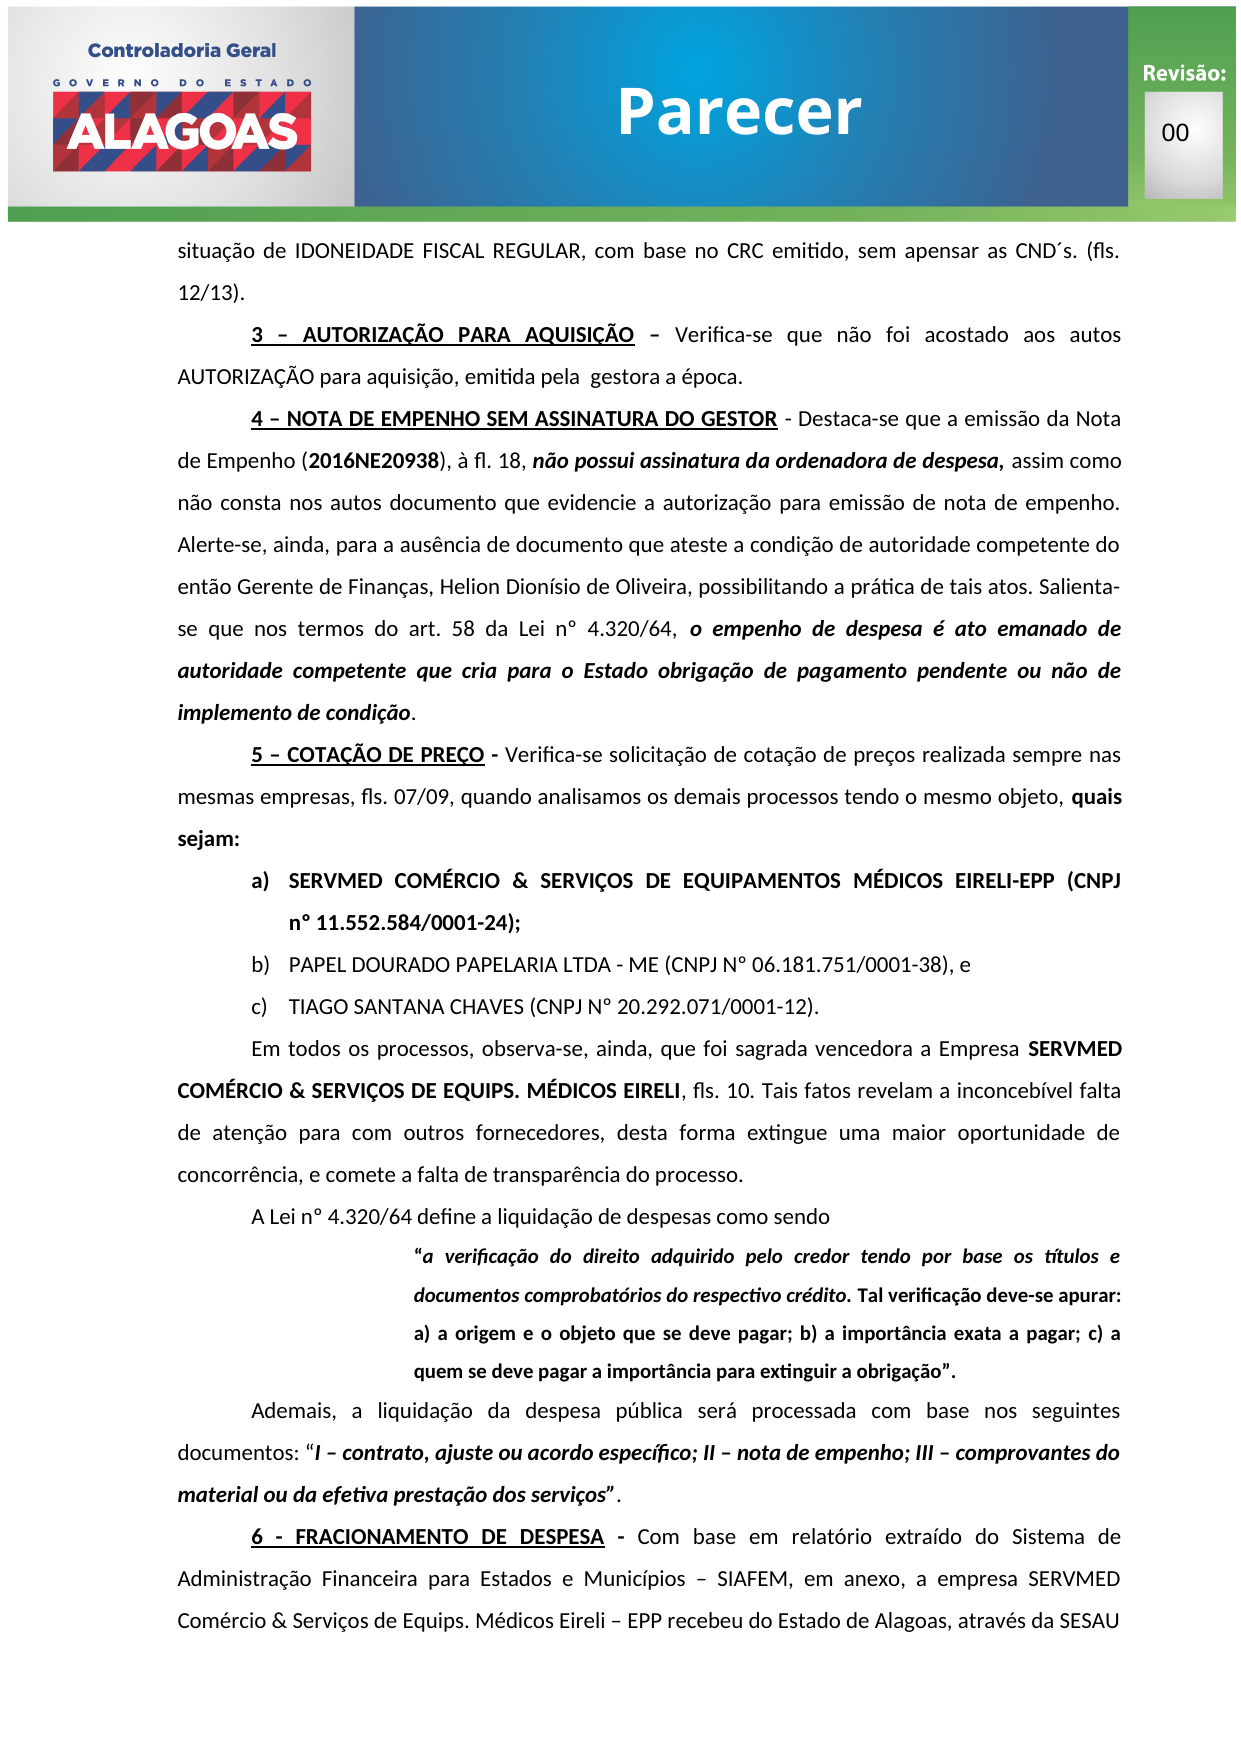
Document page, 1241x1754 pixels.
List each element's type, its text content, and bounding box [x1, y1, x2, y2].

text A Lei nº 4.320/64 define a liquidação de despesas como sendo [177, 1202, 1122, 1230]
text 4 – NOTA DE EMPENHO SEM ASSINATURA DO GESTOR - Destaca-se que a emissão da Nota de Empenho (2016NE20938), à fl. 18, não possui assinatura da ordenadora de despesa, assim como não consta nos autos documento que evidencie a autorização para emissão de nota de empenho. Alerte-se, ainda, para a ausência de documento que ateste a condição de autoridade competente do então Gerente de Finanças, Helion Dionísio de Oliveira, possibilitando a prática de tais atos. Salienta-se que nos termos do art. 58 da Lei nº 4.320/64, o empenho de despesa é ato emanado de autoridade competente que cria para o Estado obrigação de pagamento pendente ou não de implemento de condição. [177, 404, 1122, 726]
picture [7, 6, 1236, 222]
list PAPEL DOURADO PAPELARIA LTDA - ME (CNPJ Nº 06.181.751/0001-38), e [251, 950, 1122, 978]
text 5 – COTAÇÃO DE PREÇO - Verifica-se solicitação de cotação de preços realizada sempre nas mesmas empresas, fls. 07/09, quando analisamos os demais processos tendo o mesmo objeto, quais sejam: [177, 740, 1122, 852]
list SERVMED COMÉRCIO & SERVIÇOS DE EQUIPAMENTOS MÉDICOS EIRELI-EPP (CNPJ nº 11.552.584/0001-24); [251, 866, 1122, 936]
text Em todos os processos, observa-se, ainda, que foi sagrada vencedora a Empresa SERVMED COMÉRCIO & SERVIÇOS DE EQUIPS. MÉDICOS EIRELI, fls. 10. Tais fatos revelam a inconcebível falta de atenção para com outros fornecedores, desta forma extingue uma maior oportunidade de concorrência, e comete a falta de transparência do processo. [177, 1034, 1122, 1188]
text “a verificação do direito adquirido pelo credor tendo por base os títulos e documentos comprobatórios do respectivo crédito. Tal verificação deve-se apurar: a) a origem e o objeto que se deve pagar; b) a importância exata a pagar; c) a quem se deve pagar a importância para extinguir a obrigação”. [413, 1244, 1122, 1383]
text 3 – AUTORIZAÇÃO PARA AQUISIÇÃO – Verifica-se que não foi acostado aos autos AUTORIZAÇÃO para aquisição, emitida pela gestora a época. [177, 320, 1122, 390]
list TIAGO SANTANA CHAVES (CNPJ Nº 20.292.071/0001-12). [251, 992, 1122, 1020]
text Ademais, a liquidação da despesa pública será processada com base nos seguintes documentos: “I – contrato, ajuste ou acordo específico; II – nota de empenho; III – comprovantes do material ou da efetiva prestação dos serviços”. [177, 1396, 1122, 1508]
